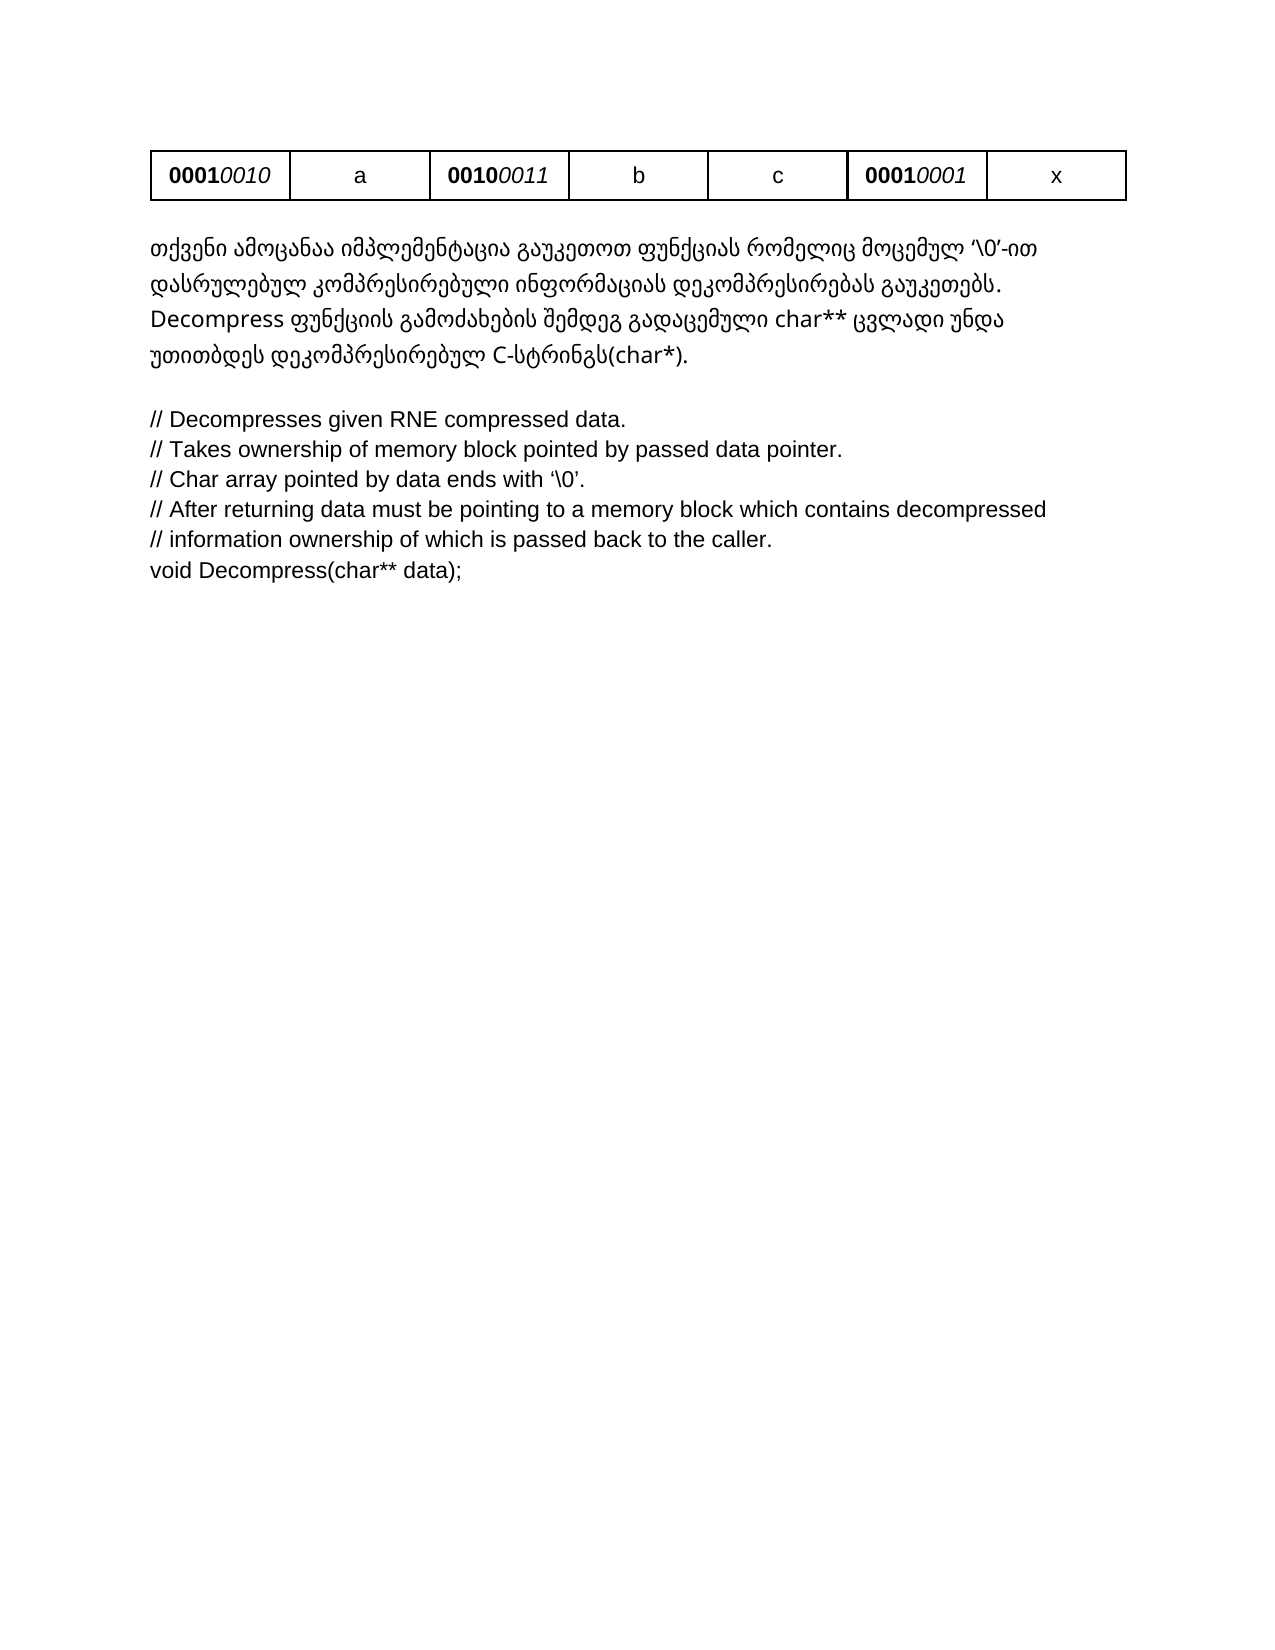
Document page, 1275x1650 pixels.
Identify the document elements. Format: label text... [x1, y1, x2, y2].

table_header c [709, 152, 846, 199]
table_header 00010010 [152, 152, 289, 199]
text თქვენი ამოცანაა იმპლემენტაცია გაუკეთოთ ფუნქციას რომელიც მოცემულ ‘\0’-ით დასრულებულ კომპრესირებული ინფორმაციას დეკომპრესირებას გაუკეთებს. [150, 232, 1125, 299]
text // Takes ownership of memory block pointed by passed data pointer. [150, 436, 1125, 462]
table_header a [291, 152, 429, 199]
text void Decompress(char** data); [150, 557, 1125, 583]
table_header 00010001 [849, 152, 986, 199]
table_header 00100011 [431, 152, 568, 199]
text // Decompresses given RNE compressed data. [150, 406, 1125, 432]
table_header x [988, 152, 1125, 199]
text // information ownership of which is passed back to the caller. [150, 526, 1125, 553]
table_header b [570, 152, 707, 199]
text // Char array pointed by data ends with ‘\0’. [150, 466, 1125, 492]
text Decompress ფუნქციის გამოძახების შემდეგ გადაცემული char** ცვლადი უნდა უთითბდეს დეკომპრესირებულ C-სტრინგს(char*). [150, 303, 1125, 371]
text // After returning data must be pointing to a memory block which contains decompressed [150, 496, 1125, 522]
